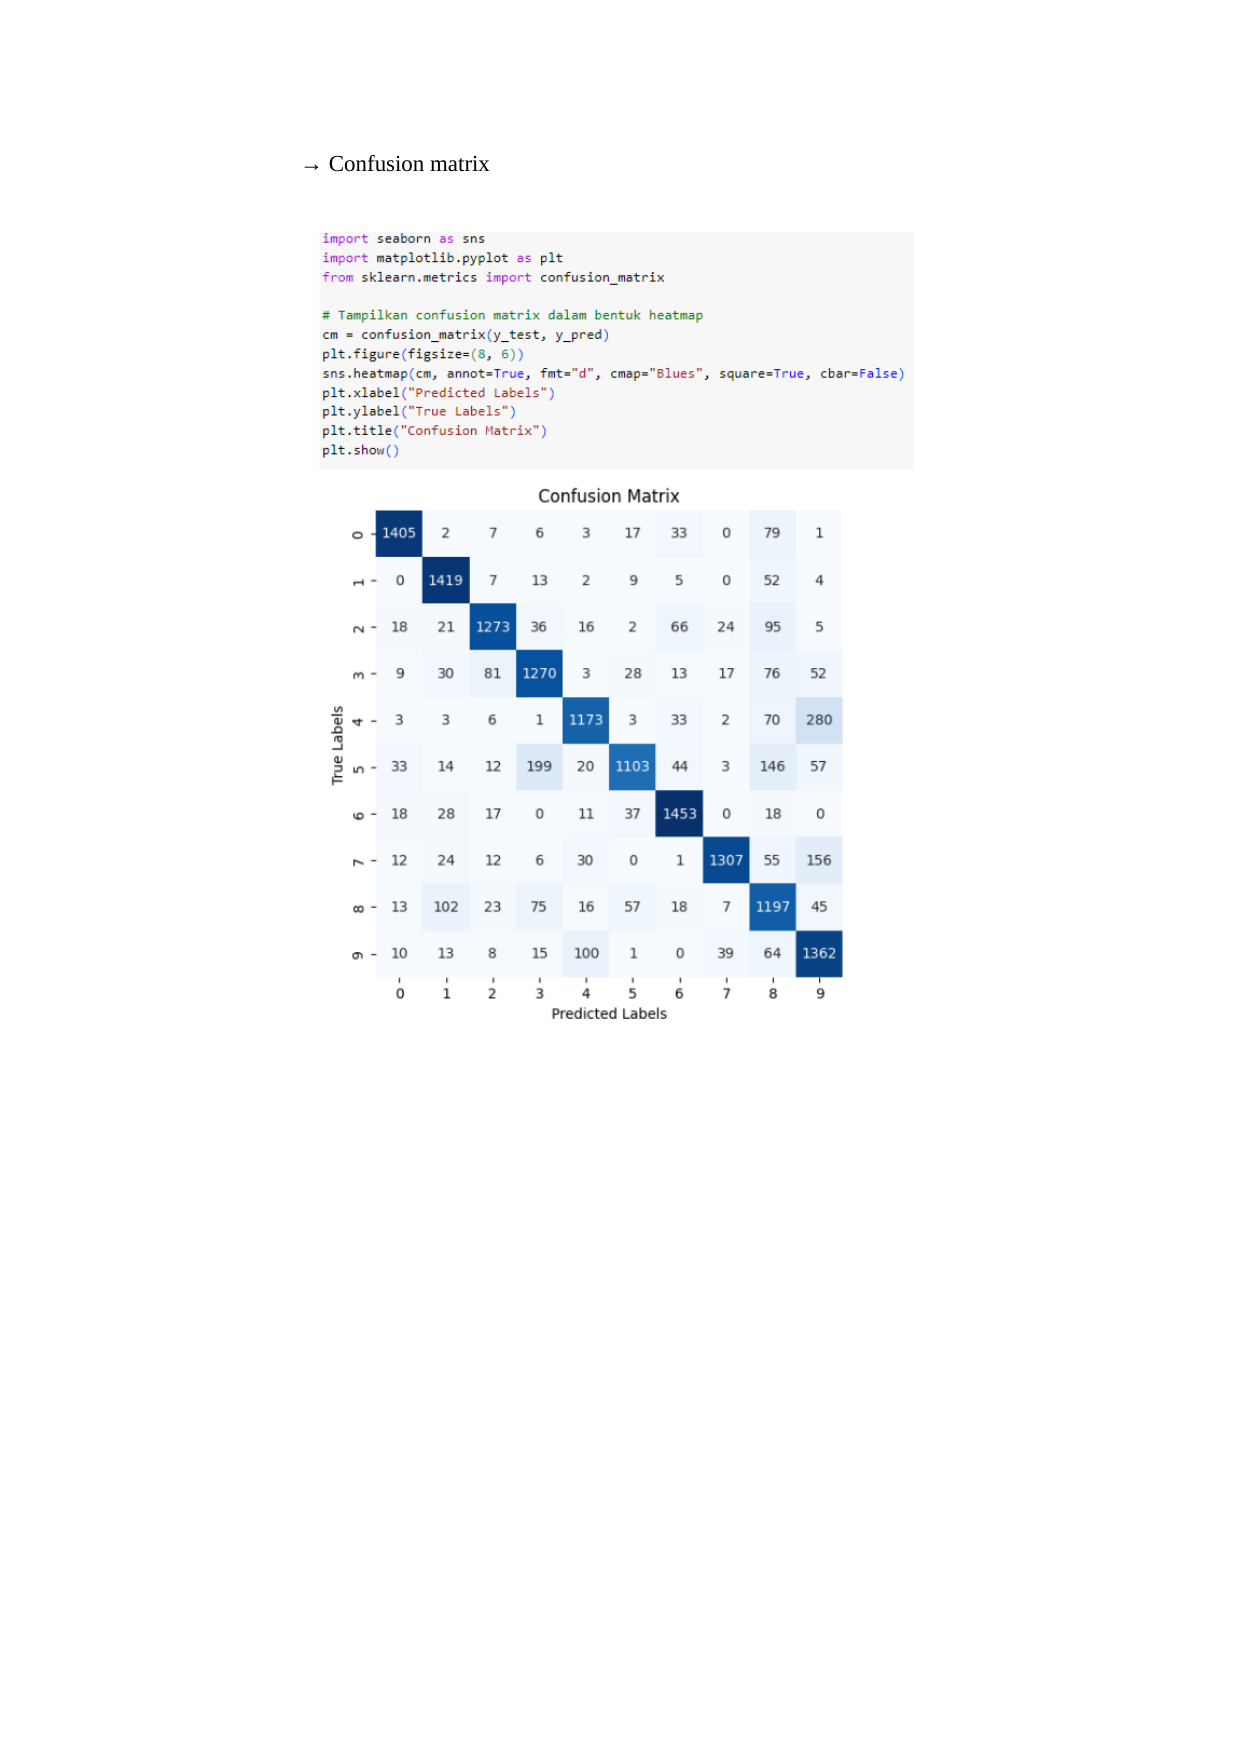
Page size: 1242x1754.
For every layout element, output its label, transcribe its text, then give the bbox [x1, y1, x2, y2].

text → Confusion matrix [300, 150, 1171, 176]
picture [319, 232, 914, 1019]
